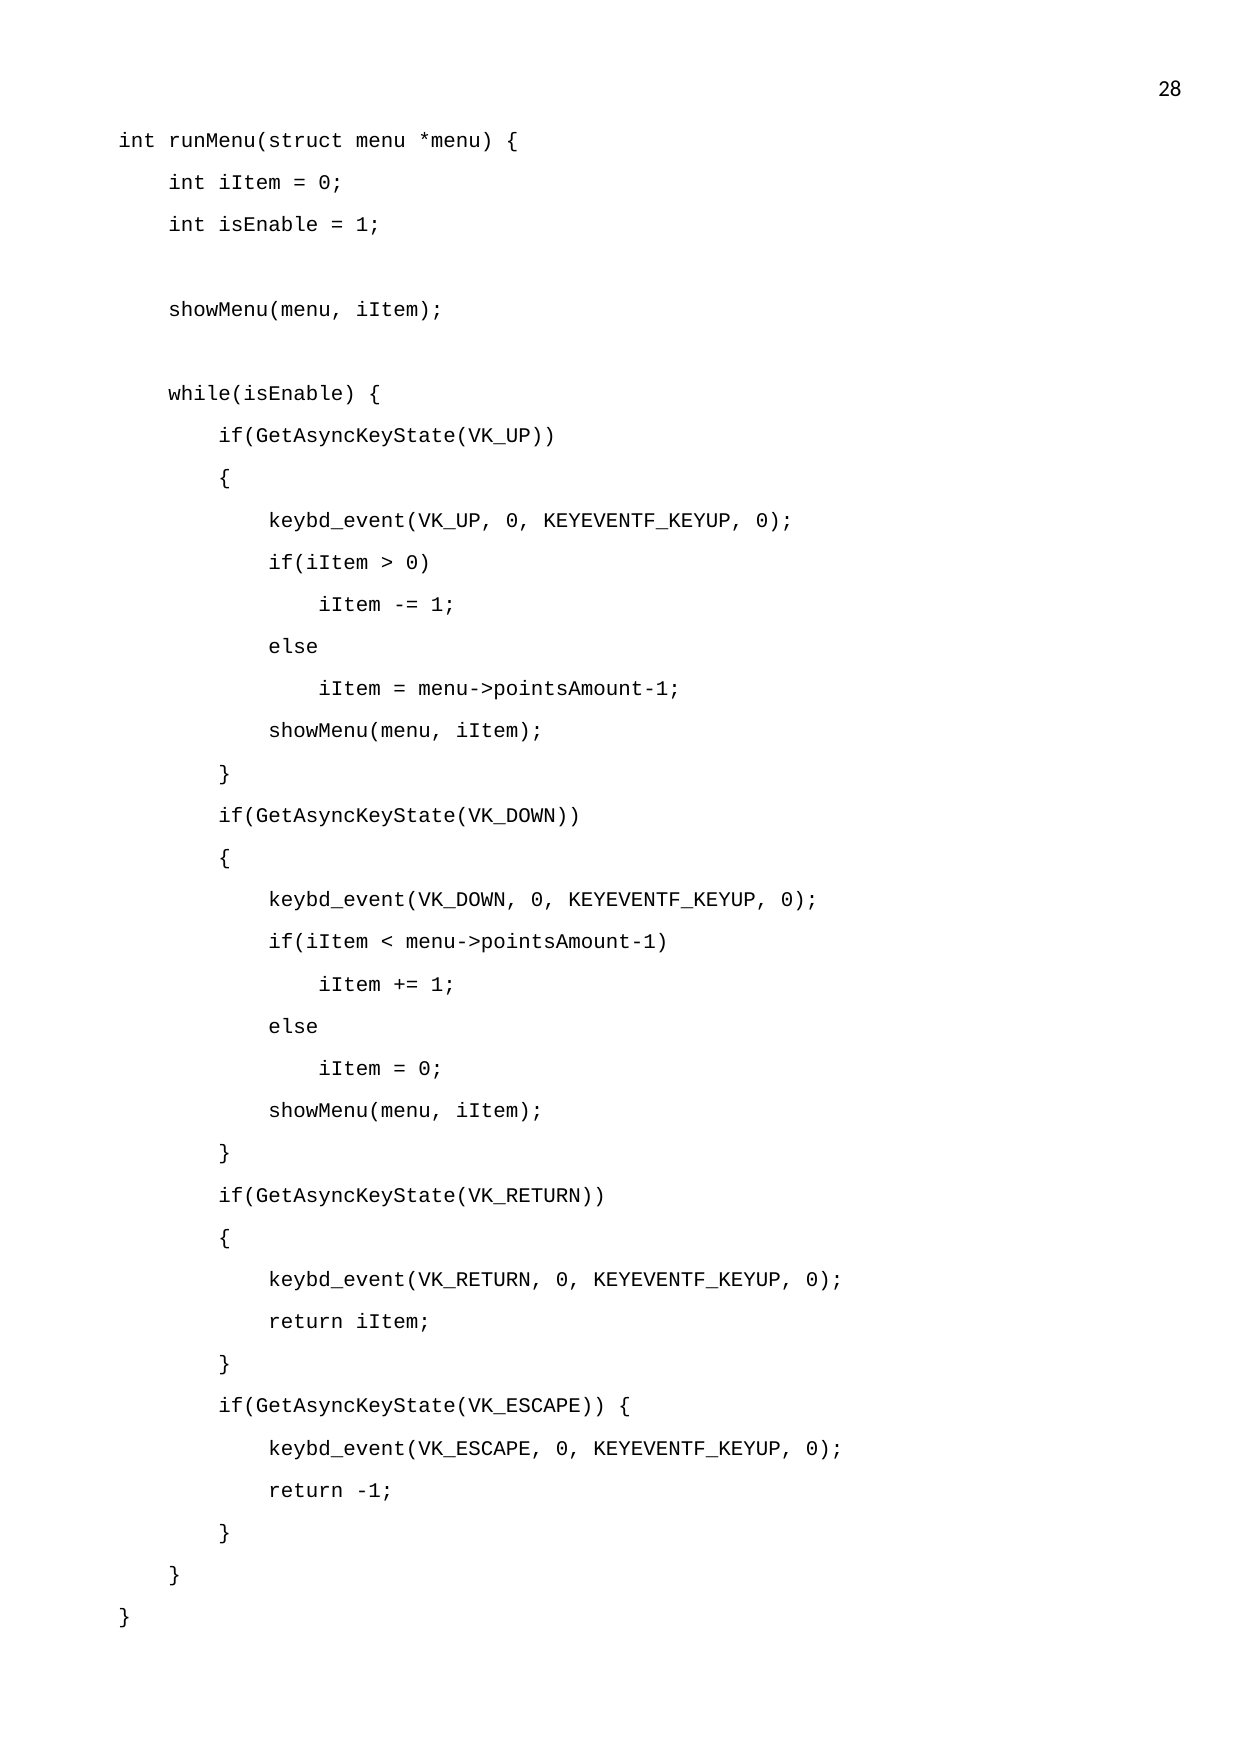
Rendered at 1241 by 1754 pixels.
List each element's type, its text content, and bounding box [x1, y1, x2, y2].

text iItem -= 1; [118, 594, 1181, 618]
text keybd_event(VK_DOWN, 0, KEYEVENTF_KEYUP, 0); [118, 889, 1181, 913]
text } [118, 1522, 1181, 1546]
text else [118, 1016, 1181, 1039]
text { [118, 1227, 1181, 1250]
text return -1; [118, 1480, 1181, 1503]
text { [118, 847, 1181, 871]
text keybd_event(VK_RETURN, 0, KEYEVENTF_KEYUP, 0); [118, 1269, 1181, 1293]
text int iItem = 0; [118, 172, 1181, 196]
text if(GetAsyncKeyState(VK_RETURN)) [118, 1184, 1181, 1208]
text showMenu(menu, iItem); [118, 721, 1181, 744]
text showMenu(menu, iItem); [118, 299, 1181, 322]
text while(isEnable) { [118, 383, 1181, 407]
text showMenu(menu, iItem); [118, 1100, 1181, 1124]
text } [118, 1606, 1181, 1630]
text int runMenu(struct menu *menu) { [118, 130, 1181, 153]
text } [118, 1142, 1181, 1166]
text keybd_event(VK_ESCAPE, 0, KEYEVENTF_KEYUP, 0); [118, 1438, 1181, 1461]
text iItem = menu->pointsAmount-1; [118, 678, 1181, 702]
text return iItem; [118, 1311, 1181, 1335]
text keybd_event(VK_UP, 0, KEYEVENTF_KEYUP, 0); [118, 509, 1181, 533]
text } [118, 1564, 1181, 1588]
text if(iItem > 0) [118, 552, 1181, 575]
text if(iItem < menu->pointsAmount-1) [118, 931, 1181, 955]
text } [118, 1353, 1181, 1377]
text iItem = 0; [118, 1058, 1181, 1082]
text } [118, 763, 1181, 786]
text else [118, 636, 1181, 660]
text { [118, 467, 1181, 491]
text iItem += 1; [118, 974, 1181, 997]
text if(GetAsyncKeyState(VK_UP)) [118, 425, 1181, 449]
text int isEnable = 1; [118, 214, 1181, 238]
text if(GetAsyncKeyState(VK_ESCAPE)) { [118, 1396, 1181, 1419]
text if(GetAsyncKeyState(VK_DOWN)) [118, 805, 1181, 828]
